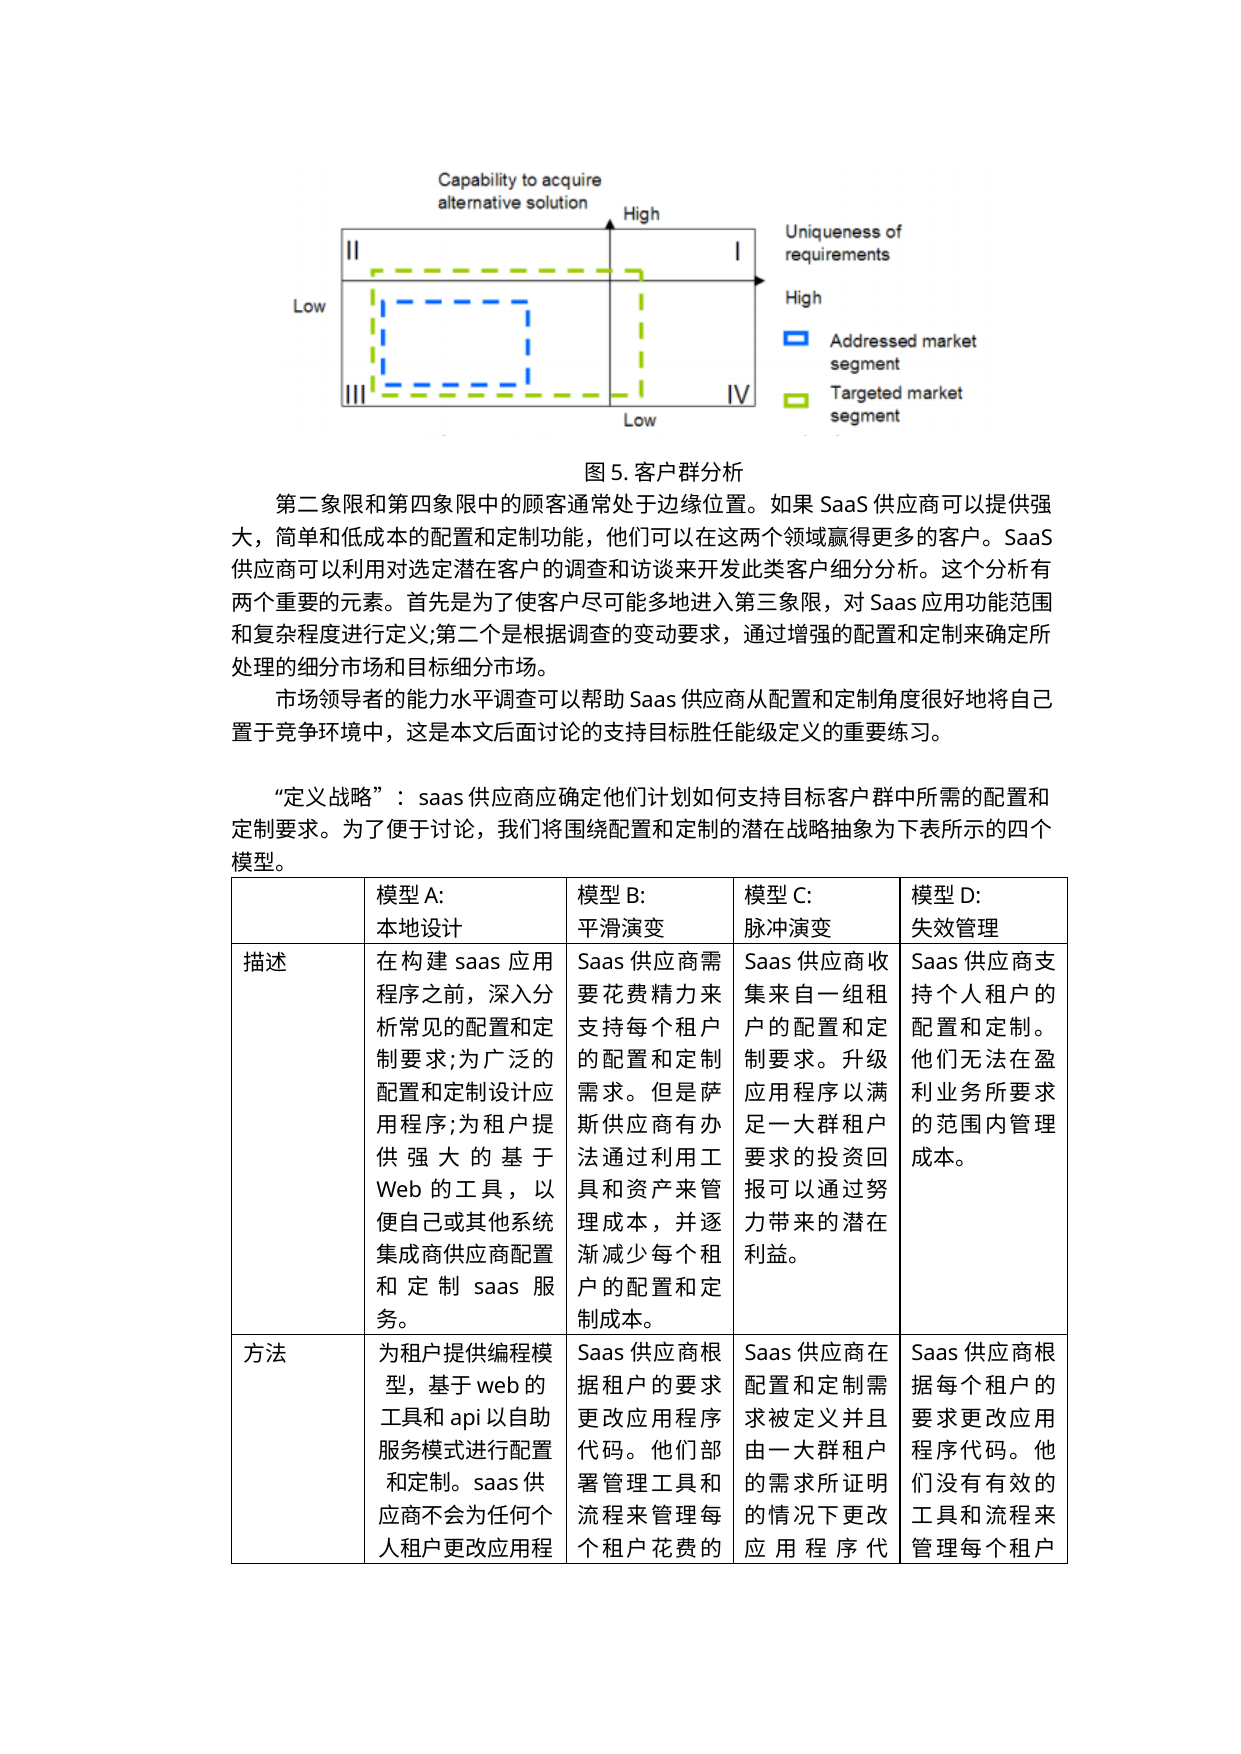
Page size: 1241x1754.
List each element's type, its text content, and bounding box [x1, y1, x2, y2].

text 图5. 客户群分析 [231, 454, 1053, 487]
table_header 模型A: 本地设计 [365, 878, 566, 943]
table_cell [567, 1335, 733, 1563]
table_header [232, 878, 364, 943]
table_cell 方法 [232, 1335, 364, 1563]
table_cell Saas供应商需要花费精力来支持每个租户的配置和定制需求。但是萨斯供应商有办法通过利用工具和资产来管理成本，并逐渐减少每个租户的配置和定制成本。 [567, 944, 733, 1334]
text “定义战略”：saas供应商应确定他们计划如何支持目标客户群中所需的配置和定制要求。为了便于讨论，我们将围绕配置和定制的潜在战略抽象为下表所示的四个模型。 [231, 779, 1053, 877]
table_header 模型B: 平滑演变 [567, 878, 733, 943]
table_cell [365, 1335, 566, 1563]
picture [275, 162, 992, 436]
table_cell Saas供应商收集来自一组租户的配置和定制要求。升级应用程序以满足一大群租户要求的投资回报可以通过努力带来的潜在利益。 [734, 944, 899, 1334]
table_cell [901, 1335, 1067, 1563]
table_header 模型D: 失效管理 [901, 878, 1067, 943]
table_header 模型C: 脉冲演变 [734, 878, 899, 943]
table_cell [734, 1335, 899, 1563]
table_cell 在构建saas应用程序之前，深入分析常见的配置和定制要求;为广泛的配置和定制设计应用程序;为租户提供强大的基于Web的工具，以便自己或其他系统集成商供应商配置和定制saas服务。 [365, 944, 566, 1334]
table_cell Saas供应商支持个人租户的配置和定制。他们无法在盈利业务所要求的范围内管理成本。 [901, 944, 1067, 1334]
text 第二象限和第四象限中的顾客通常处于边缘位置。如果SaaS供应商可以提供强大，简单和低成本的配置和定制功能，他们可以在这两个领域赢得更多的客户。SaaS供应商可以利用对选定潜在客户的调查和访谈来开发此类客户细分分析。这个分析有两个重要的元素。首先是为了使客户尽可能多地进入第三象限，对Saas应用功能范围和复杂程度进行定义;第二个是根据调查的变动要求，通过增强的配置和定制来确定所处理的细分市场和目标细分市场。 [231, 487, 1053, 682]
table_cell 描述 [232, 944, 364, 1334]
text 市场领导者的能力水平调查可以帮助Saas供应商从配置和定制角度很好地将自己置于竞争环境中，这是本文后面讨论的支持目标胜任能级定义的重要练习。 [231, 682, 1053, 747]
